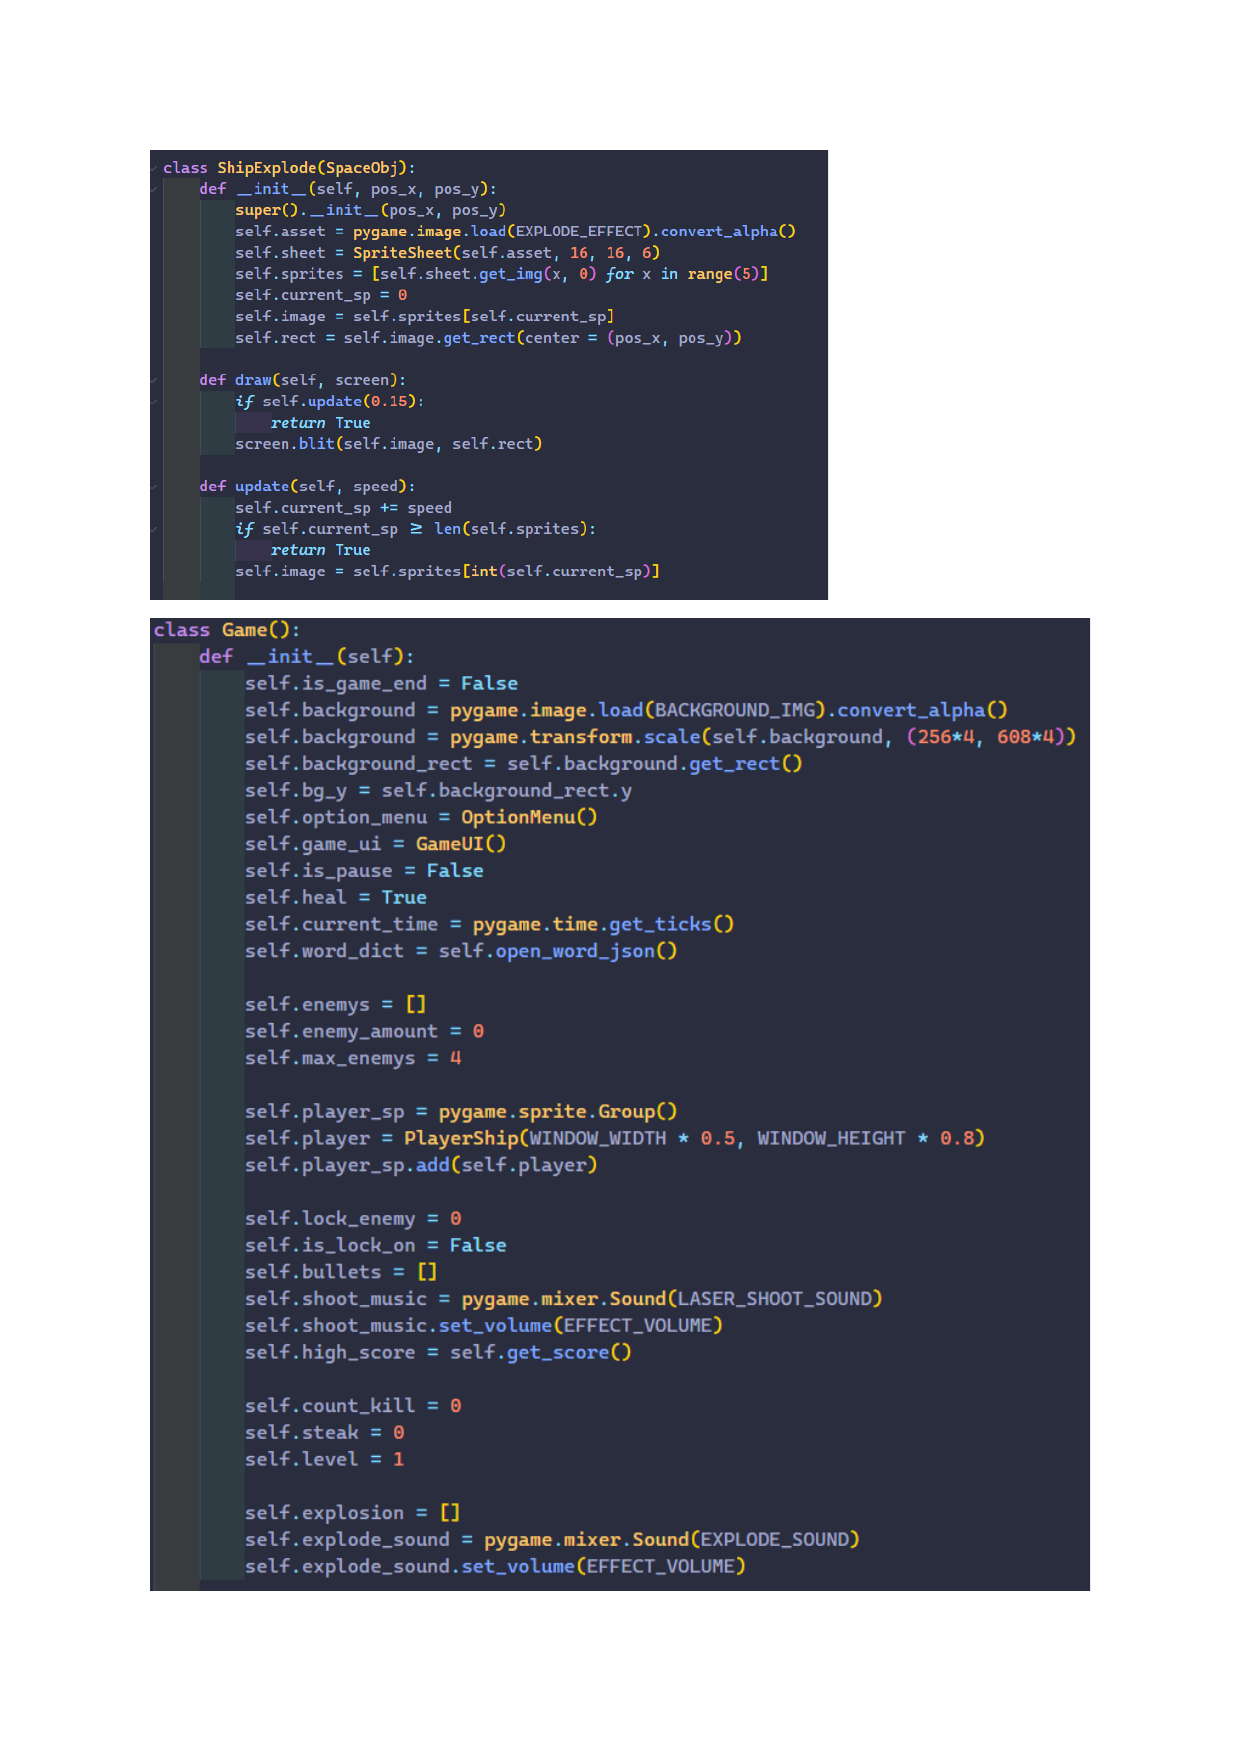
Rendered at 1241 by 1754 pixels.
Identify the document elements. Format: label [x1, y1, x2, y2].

picture [150, 150, 829, 600]
picture [150, 618, 1091, 1591]
